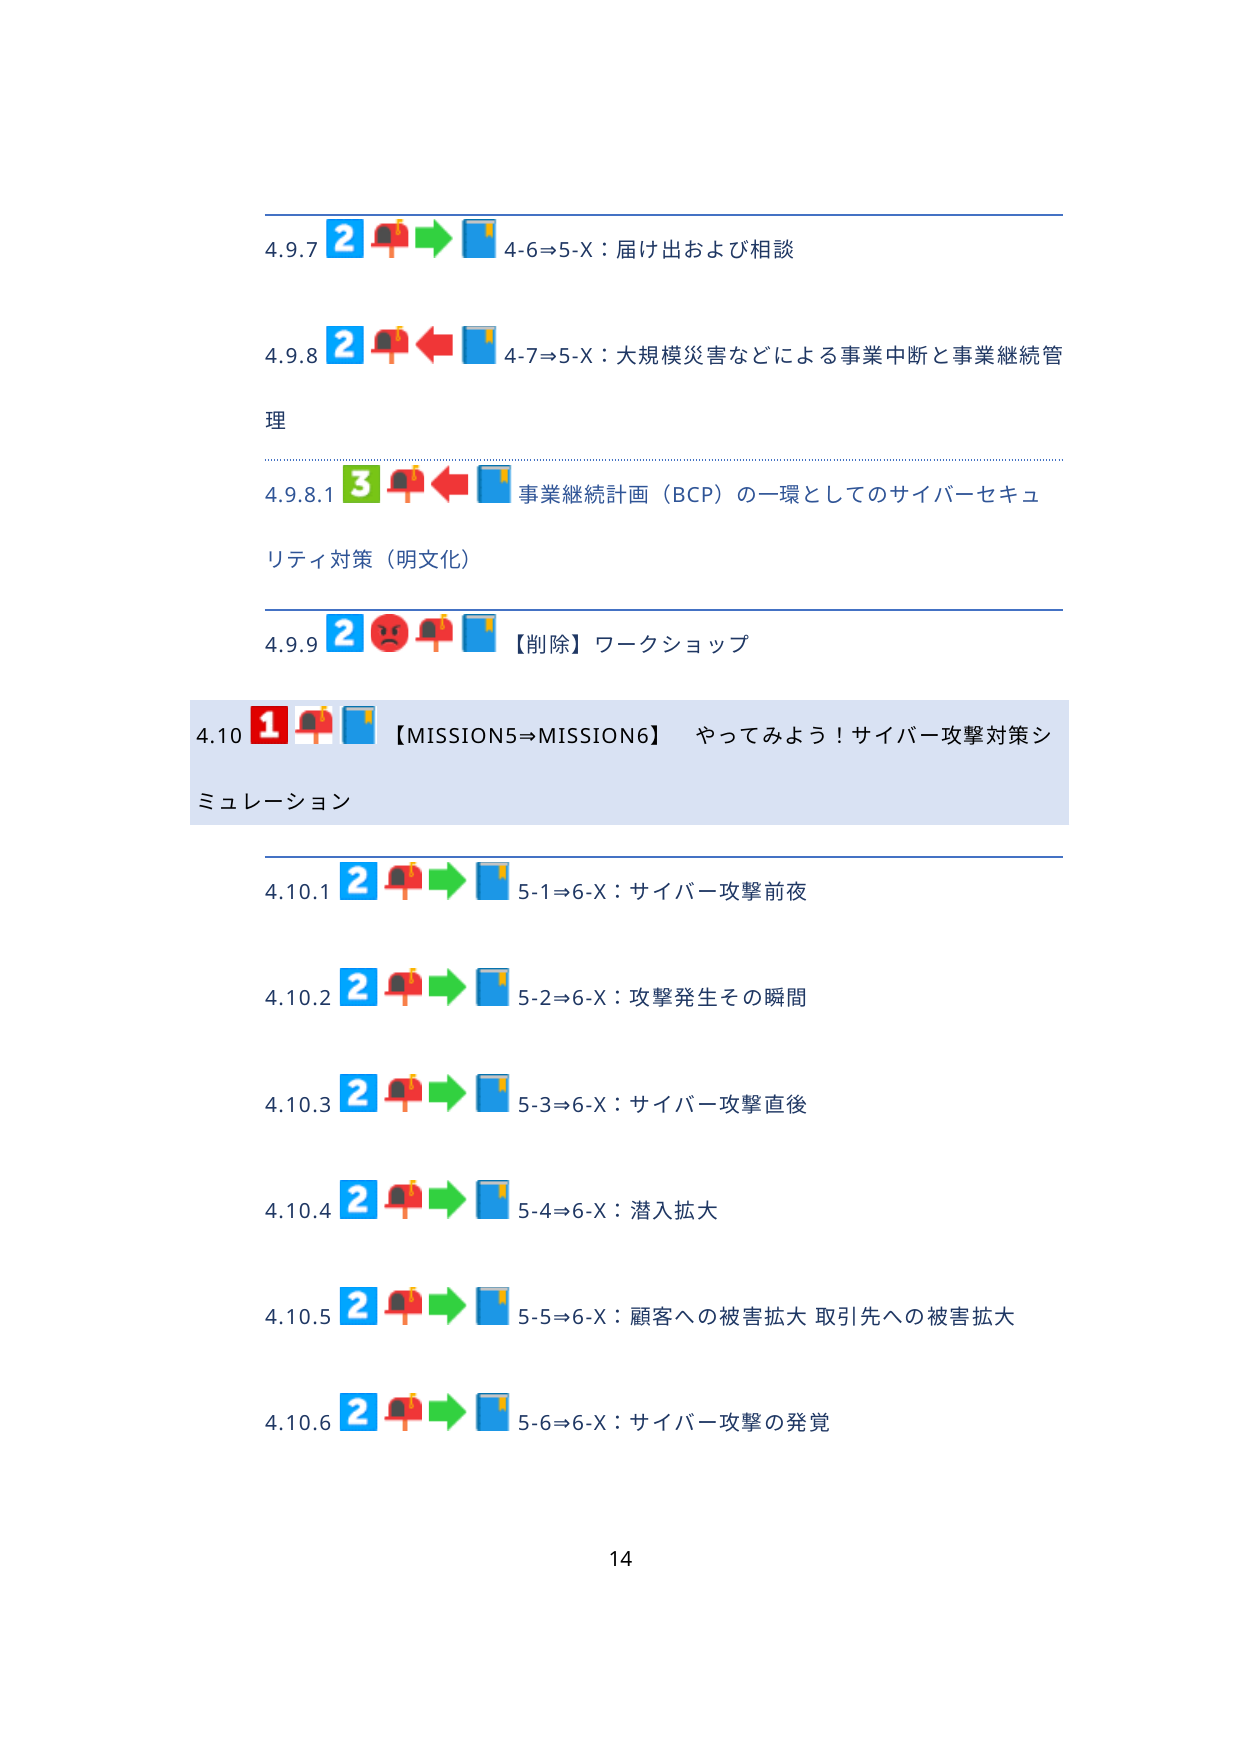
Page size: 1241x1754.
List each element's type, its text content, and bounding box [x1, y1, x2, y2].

picture [473, 1393, 511, 1431]
picture [473, 1180, 511, 1219]
text 4-6⇒5-X：届け出および相談 [265, 216, 1063, 295]
text 5-2⇒6-X：攻撃発生その瞬間 [265, 962, 1063, 1043]
picture [339, 1287, 378, 1325]
picture [415, 614, 453, 652]
text 5-4⇒6-X：潜入拡大 [265, 1175, 1063, 1256]
picture [384, 1287, 422, 1325]
text 【削除】ワークショップ [265, 611, 1063, 689]
picture [428, 1287, 467, 1325]
picture [428, 862, 467, 900]
picture [339, 1393, 378, 1431]
text 5-5⇒6-X：顧客への被害拡大 取引先への被害拡大 [265, 1281, 1063, 1362]
picture [386, 465, 425, 503]
text 5-1⇒6-X：サイバー攻撃前夜 [265, 858, 1063, 937]
picture [384, 968, 422, 1006]
picture [415, 219, 453, 258]
text 4-7⇒5-X：大規模災害などによる事業中断と事業継続管理 [265, 320, 1063, 438]
text 5-3⇒6-X：サイバー攻撃直後 [265, 1069, 1063, 1149]
text 【Mission5⇒Mission6】 やってみよう！サイバー攻撃対策シミュレーション [196, 706, 1063, 819]
picture [339, 1074, 378, 1112]
picture [415, 326, 453, 364]
picture [430, 465, 469, 503]
picture [473, 968, 511, 1006]
picture [473, 1287, 511, 1325]
picture [295, 706, 333, 744]
picture [384, 1393, 422, 1431]
picture [459, 614, 498, 652]
picture [326, 614, 364, 652]
picture [473, 862, 511, 900]
picture [370, 326, 409, 364]
picture [428, 1180, 467, 1219]
picture [474, 465, 513, 503]
picture [370, 614, 409, 652]
picture [459, 219, 498, 258]
picture [342, 465, 381, 503]
picture [473, 1074, 511, 1112]
picture [339, 968, 378, 1006]
picture [326, 219, 364, 258]
picture [339, 706, 377, 744]
picture [384, 1180, 422, 1219]
picture [339, 862, 378, 900]
text 事業継続計画（BCP）の一環としてのサイバーセキュリティ対策（明文化） [265, 459, 1063, 578]
picture [428, 1393, 467, 1431]
picture [370, 219, 409, 258]
picture [459, 326, 498, 364]
picture [428, 1074, 467, 1112]
picture [384, 1074, 422, 1112]
picture [339, 1180, 378, 1219]
text 5-6⇒6-X：サイバー攻撃の発覚 [265, 1387, 1063, 1468]
picture [384, 862, 422, 900]
picture [428, 968, 467, 1006]
picture [326, 326, 364, 364]
picture [250, 706, 288, 744]
